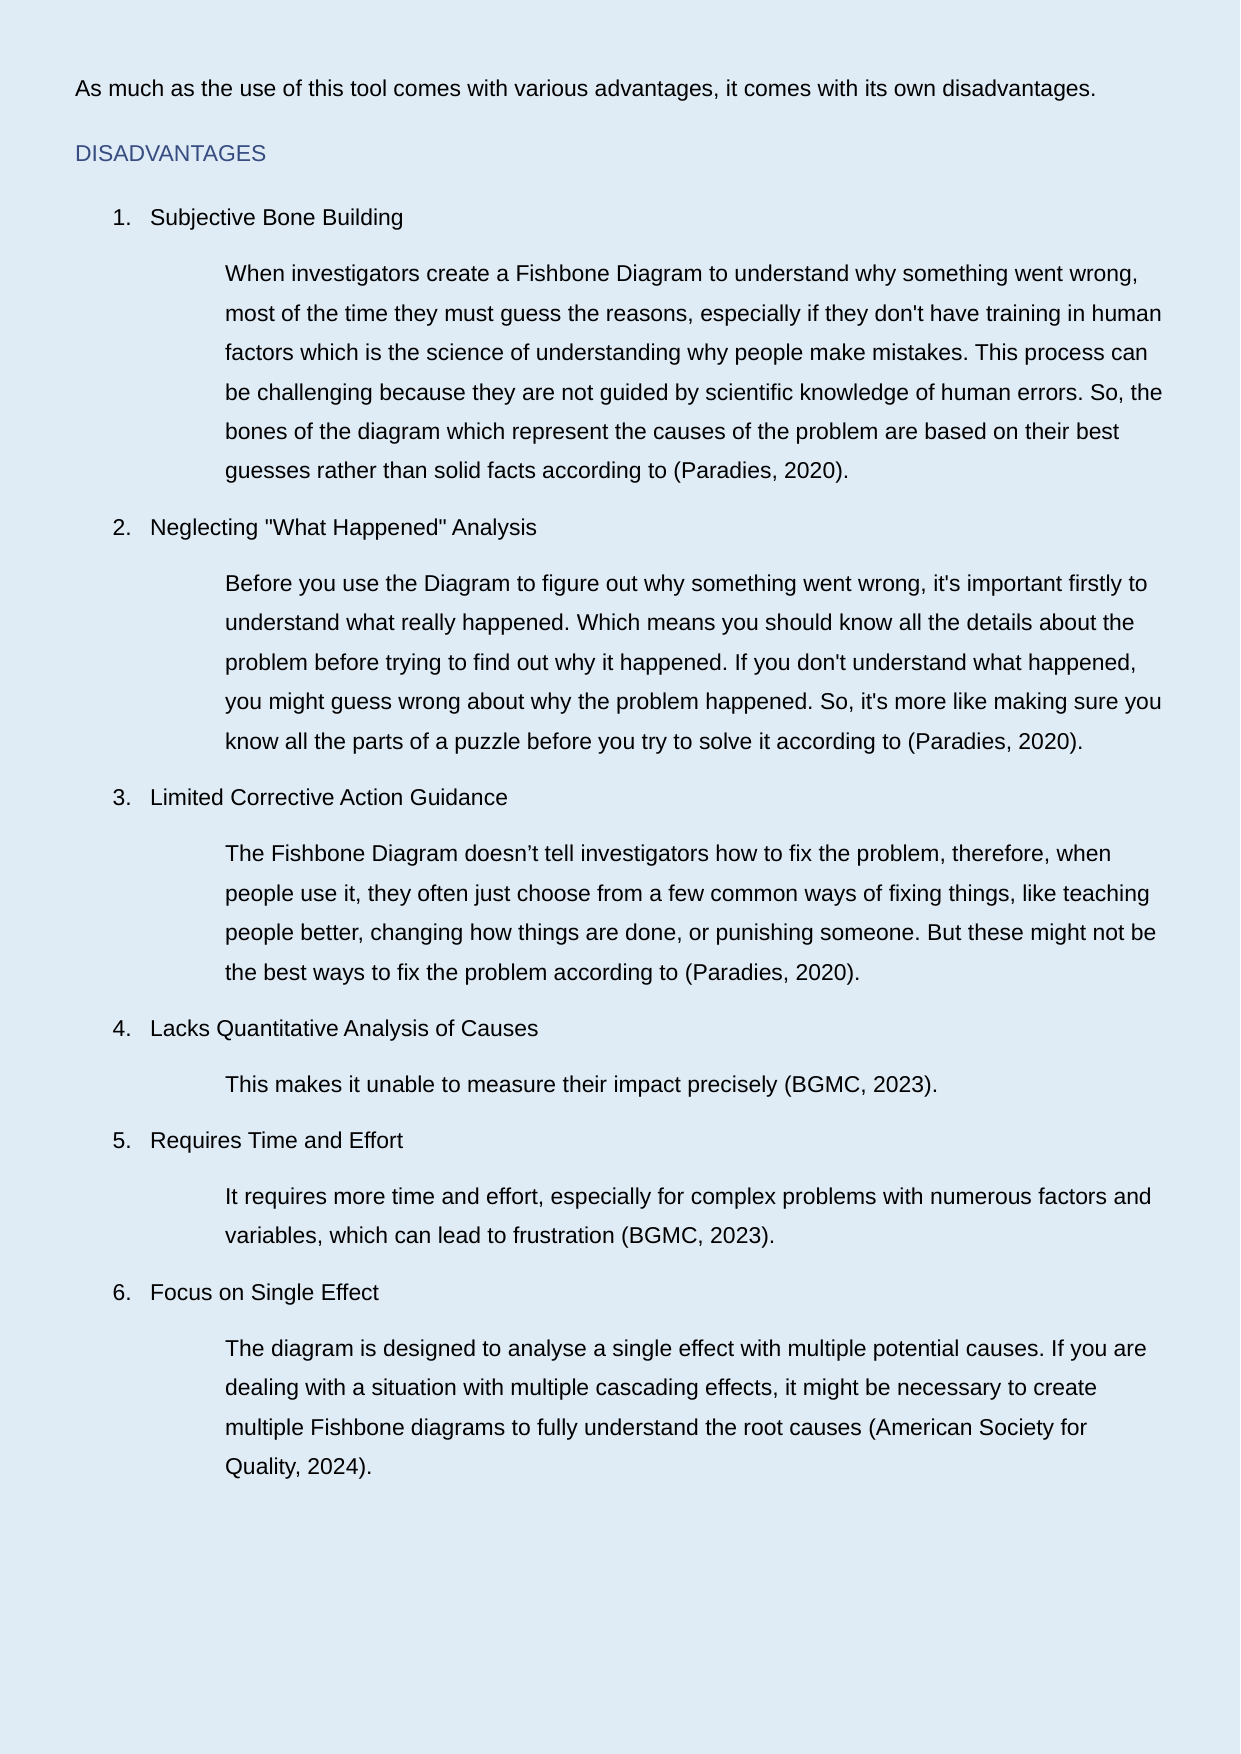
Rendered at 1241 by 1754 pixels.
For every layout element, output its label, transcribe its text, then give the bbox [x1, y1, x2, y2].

text When investigators create a Fishbone Diagram to understand why something went wrong, most of the time they must guess the reasons, especially if they don't have training in human factors which is the science of understanding why people make mistakes. This process can be challenging because they are not guided by scientific knowledge of human errors. So, the bones of the diagram which represent the causes of the problem are based on their best guesses rather than solid facts according to (Paradies, 2020). [225, 260, 1165, 484]
text The diagram is designed to analyse a single effect with multiple potential causes. If you are dealing with a situation with multiple cascading effects, it might be necessary to create multiple Fishbone diagrams to fully understand the root causes (American Society for Quality, 2024). [225, 1335, 1165, 1479]
text As much as the use of this tool comes with various advantages, it comes with its own disadvantages. [75, 75, 1165, 101]
list Neglecting "What Happened" Analysis [112, 514, 1165, 540]
text It requires more time and effort, especially for complex problems with numerous factors and variables, which can lead to frustration (BGMC, 2023). [225, 1183, 1165, 1249]
list Focus on Single Effect [112, 1279, 1165, 1305]
text The Fishbone Diagram doesn’t tell investigators how to fix the problem, therefore, when people use it, they often just choose from a few common ways of fixing things, like teaching people better, changing how things are done, or punishing someone. But these might not be the best ways to fix the problem according to (Paradies, 2020). [225, 840, 1165, 985]
list Lacks Quantitative Analysis of Causes [112, 1014, 1165, 1041]
list Requires Time and Effort [112, 1127, 1165, 1153]
subtitle DISADVANTAGES [75, 139, 1165, 166]
list Limited Corrective Action Guidance [112, 784, 1165, 810]
text This makes it unable to measure their impact precisely (BGMC, 2023). [225, 1071, 1165, 1097]
list Subjective Bone Building [112, 204, 1165, 230]
text Before you use the Diagram to figure out why something went wrong, it's important firstly to understand what really happened. Which means you should know all the details about the problem before trying to find out why it happened. If you don't understand what happened, you might guess wrong about why the problem happened. So, it's more like making sure you know all the parts of a puzzle before you try to solve it according to (Paradies, 2020). [225, 570, 1165, 754]
